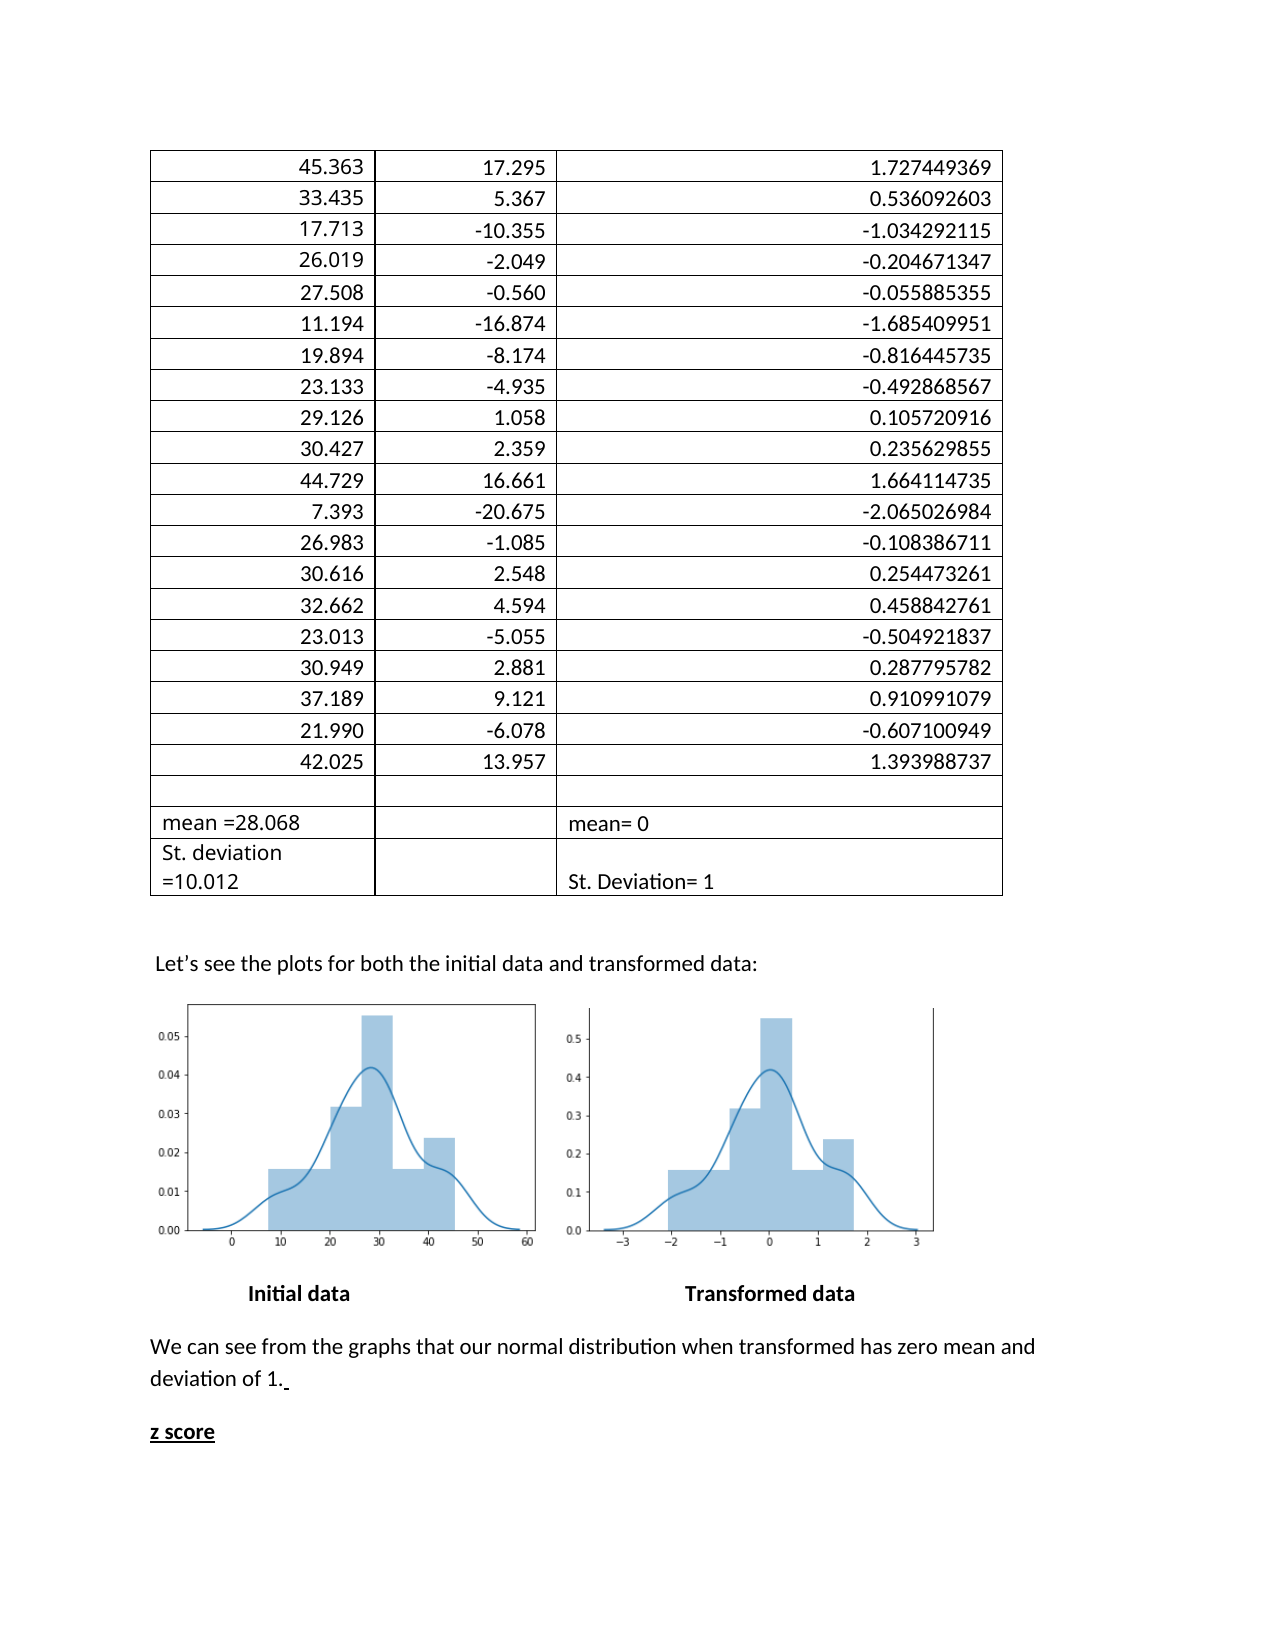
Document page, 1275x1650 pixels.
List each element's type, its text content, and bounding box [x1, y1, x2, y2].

text Let’s see the plots for both the initial data and transformed data: [150, 949, 1125, 977]
table_cell -5.055 [376, 620, 556, 650]
table_cell mean= 0 [557, 807, 1002, 837]
table_cell -2.049 [376, 245, 556, 275]
table_cell -0.560 [376, 276, 556, 306]
table_cell -1.034292115 [557, 214, 1002, 244]
table_cell 2.359 [376, 432, 556, 462]
table_cell 2.548 [376, 557, 556, 587]
table_cell 29.126 [151, 401, 374, 431]
table_cell 7.393 [151, 495, 374, 525]
table_cell 1.727449369 [557, 151, 1002, 181]
table_cell -0.108386711 [557, 526, 1002, 556]
table_cell -1.085 [376, 526, 556, 556]
table_cell [376, 839, 556, 895]
table_cell 0.287795782 [557, 651, 1002, 681]
table_cell 30.427 [151, 432, 374, 462]
table_cell 17.713 [151, 214, 374, 244]
table_cell -8.174 [376, 339, 556, 369]
table_cell -1.685409951 [557, 307, 1002, 337]
table_cell 1.664114735 [557, 464, 1002, 494]
table_cell -0.504921837 [557, 620, 1002, 650]
table_cell 19.894 [151, 339, 374, 369]
table_cell 17.295 [376, 151, 556, 181]
table_cell -4.935 [376, 370, 556, 400]
table_cell -6.078 [376, 714, 556, 744]
table_cell -0.607100949 [557, 714, 1002, 744]
table_cell 9.121 [376, 682, 556, 712]
table_cell St. Deviation= 1 [557, 839, 1002, 895]
table_cell 2.881 [376, 651, 556, 681]
text Initial data Transformed data [150, 1279, 1125, 1307]
table_cell -0.492868567 [557, 370, 1002, 400]
picture [554, 1008, 937, 1254]
table_cell 4.594 [376, 589, 556, 619]
table_cell 42.025 [151, 745, 374, 775]
table_cell 33.435 [151, 182, 374, 212]
table_cell 23.013 [151, 620, 374, 650]
table_cell 0.458842761 [557, 589, 1002, 619]
table_cell 11.194 [151, 307, 374, 337]
table_cell 23.133 [151, 370, 374, 400]
table_cell [151, 776, 374, 806]
table_cell 30.949 [151, 651, 374, 681]
table_cell 26.019 [151, 245, 374, 275]
table_cell [376, 807, 556, 837]
table_cell -2.065026984 [557, 495, 1002, 525]
text z score [150, 1417, 1125, 1445]
picture [150, 1002, 540, 1254]
table_cell -20.675 [376, 495, 556, 525]
table_cell 5.367 [376, 182, 556, 212]
table_cell 37.189 [151, 682, 374, 712]
table_cell 0.235629855 [557, 432, 1002, 462]
table_cell 45.363 [151, 151, 374, 181]
table_cell 26.983 [151, 526, 374, 556]
table_cell -0.055885355 [557, 276, 1002, 306]
table_cell St. deviation =10.012 [151, 839, 374, 895]
table_cell [376, 776, 556, 806]
table_cell 1.058 [376, 401, 556, 431]
text We can see from the graphs that our normal distribution when transformed has zero mean and deviation of 1. [150, 1332, 1125, 1392]
table_cell -0.204671347 [557, 245, 1002, 275]
table_cell 0.910991079 [557, 682, 1002, 712]
table_cell 0.536092603 [557, 182, 1002, 212]
table_cell 13.957 [376, 745, 556, 775]
table_cell 30.616 [151, 557, 374, 587]
table_cell 16.661 [376, 464, 556, 494]
table_cell 32.662 [151, 589, 374, 619]
table_cell -0.816445735 [557, 339, 1002, 369]
table_cell [557, 776, 1002, 806]
table_cell 44.729 [151, 464, 374, 494]
table_cell 0.254473261 [557, 557, 1002, 587]
table_cell 21.990 [151, 714, 374, 744]
table_cell -10.355 [376, 214, 556, 244]
table_cell 27.508 [151, 276, 374, 306]
table_cell -16.874 [376, 307, 556, 337]
table_cell 0.105720916 [557, 401, 1002, 431]
table_cell 1.393988737 [557, 745, 1002, 775]
table_cell mean =28.068 [151, 807, 374, 837]
